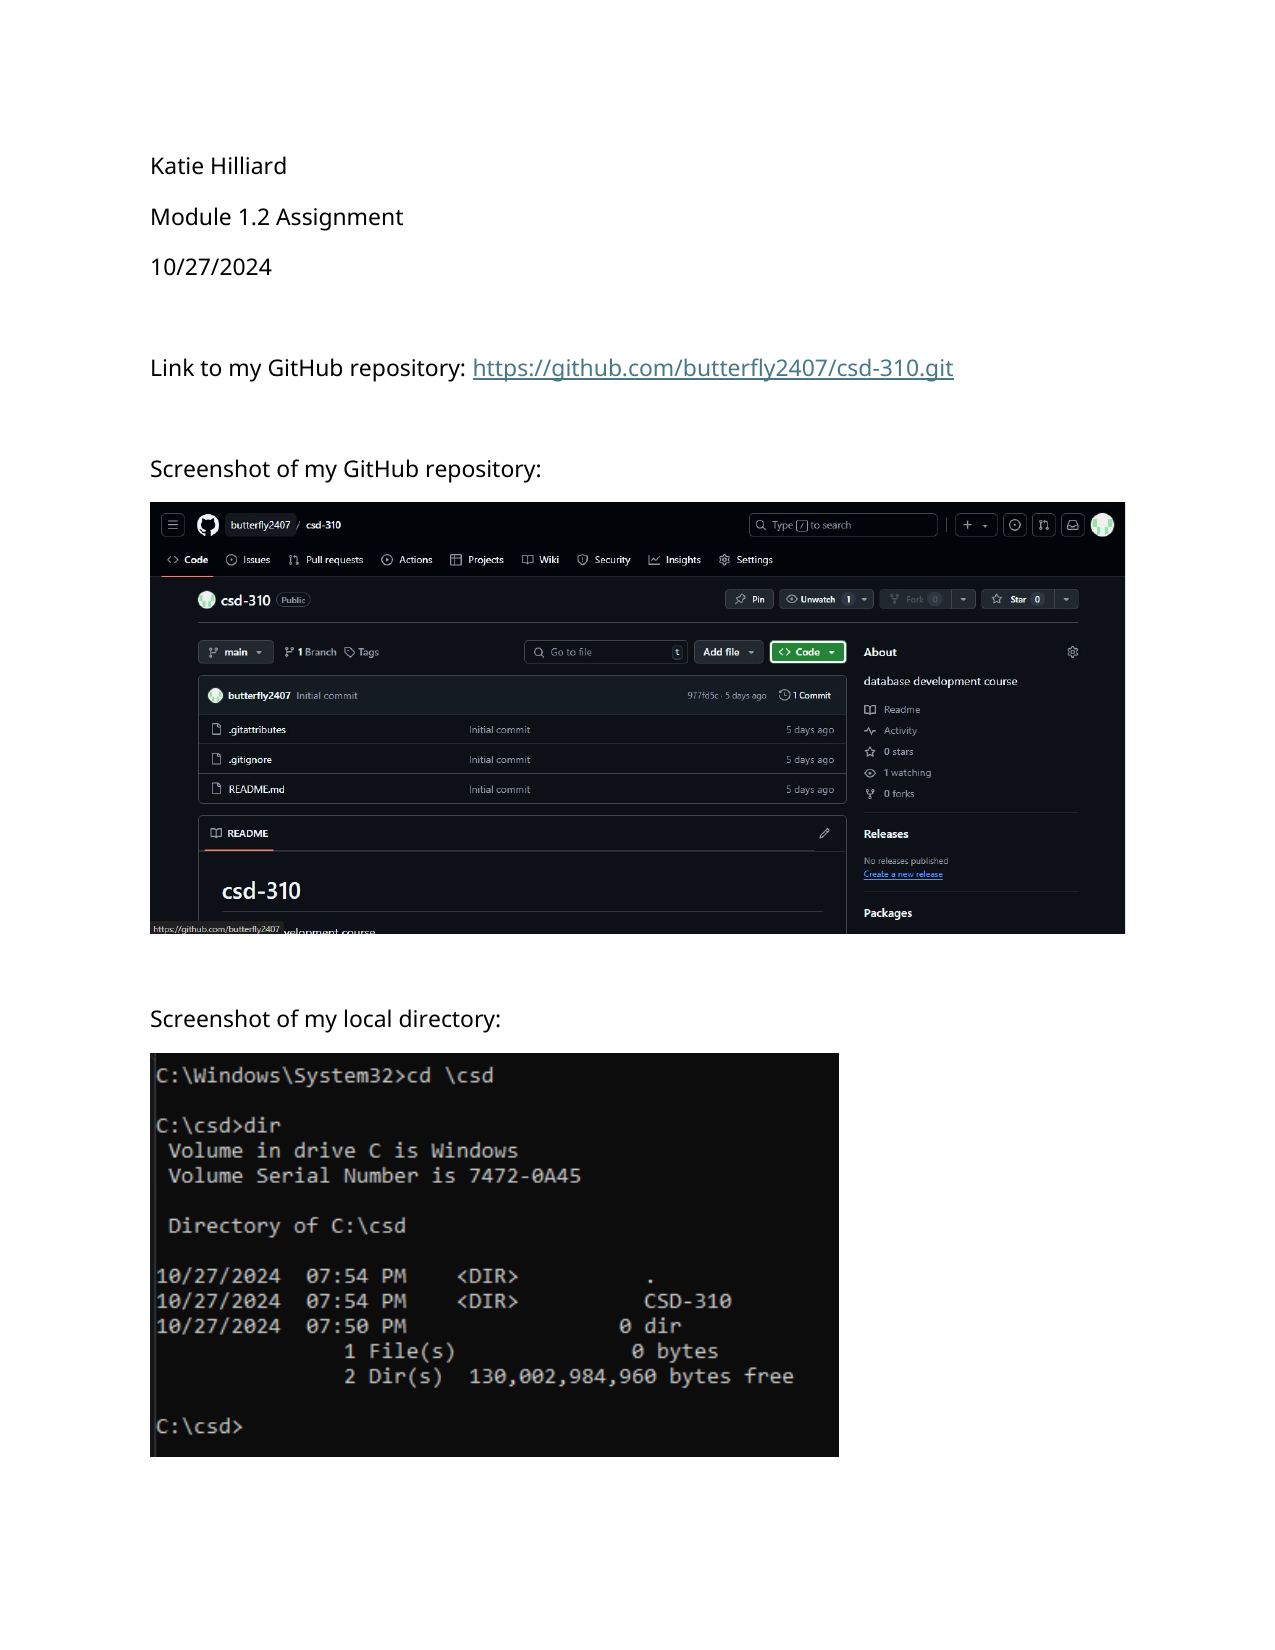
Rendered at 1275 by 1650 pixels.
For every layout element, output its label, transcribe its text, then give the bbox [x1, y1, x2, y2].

text Screenshot of my local directory: [150, 1003, 1125, 1034]
text Module 1.2 Assignment [150, 200, 1125, 232]
picture [150, 1053, 839, 1457]
text Screenshot of my GitHub repository: [150, 452, 1125, 484]
text 10/27/2024 [150, 251, 1125, 282]
text Link to my GitHub repository: https://github.com/butterfly2407/csd-310.git [150, 352, 1125, 383]
picture [150, 502, 1125, 934]
text Katie Hilliard [150, 150, 1125, 181]
